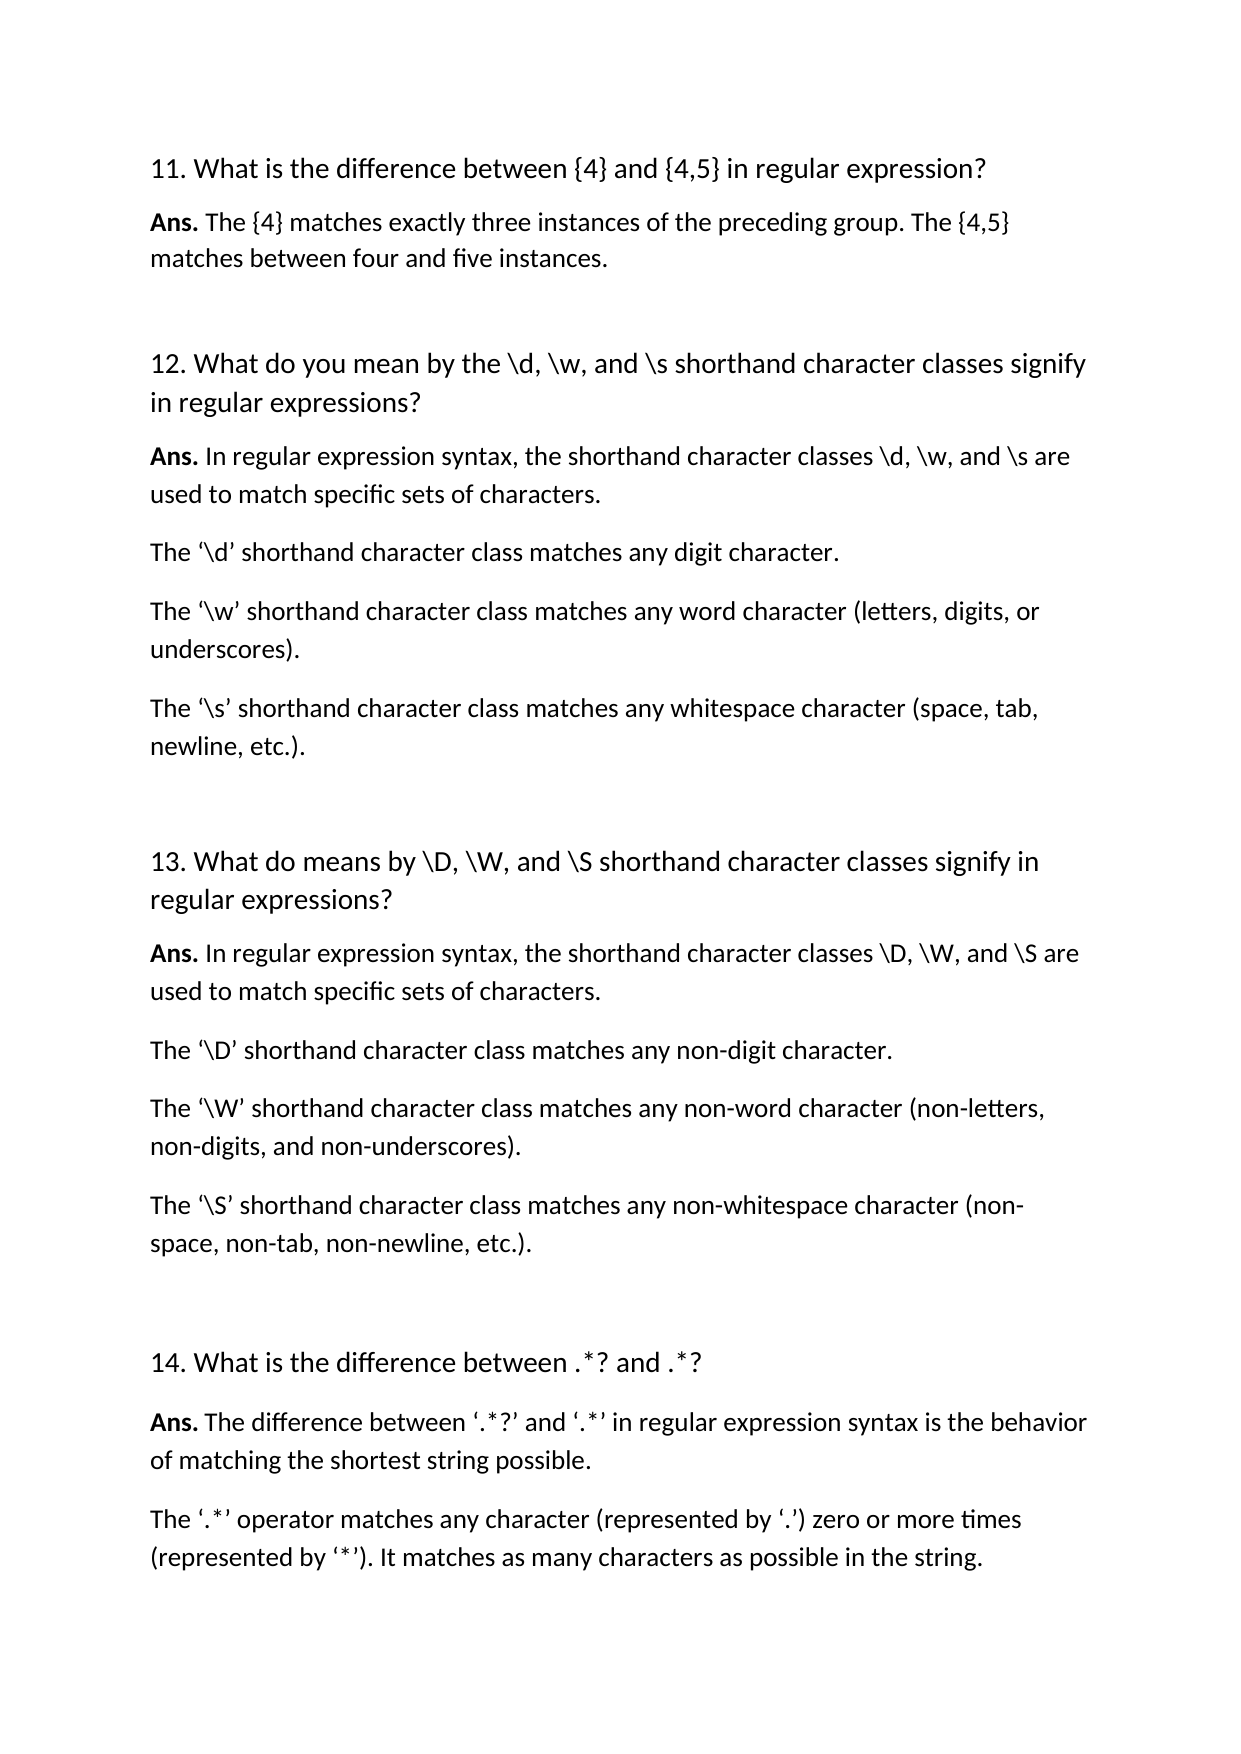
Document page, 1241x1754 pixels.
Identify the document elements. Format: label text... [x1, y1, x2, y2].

text 12. What do you mean by the \d, \w, and \s shorthand character classes signify in regular expressions? [150, 345, 1090, 419]
text 14. What is the difference between .*? and .*? [150, 1344, 1090, 1379]
text 11. What is the difference between {4} and {4,5} in regular expression? [150, 150, 1090, 186]
text The ‘\w’ shorthand character class matches any word character (letters, digits, or underscores). [150, 594, 1090, 665]
text The ‘\S’ shorthand character class matches any non-whitespace character (non-space, non-tab, non-newline, etc.). [150, 1188, 1090, 1259]
text The ‘\W’ shorthand character class matches any non-word character (non-letters, non-digits, and non-underscores). [150, 1092, 1090, 1163]
text The ‘.*’ operator matches any character (represented by ‘.’) zero or more times (represented by ‘*’). It matches as many characters as possible in the string. [150, 1502, 1090, 1573]
text The ‘\s’ shorthand character class matches any whitespace character (space, tab, newline, etc.). [150, 691, 1090, 762]
text The ‘\D’ shorthand character class matches any non-digit character. [150, 1033, 1090, 1066]
text Ans. The difference between ‘.*?’ and ‘.*’ in regular expression syntax is the behavior of matching the shortest string possible. [150, 1406, 1090, 1476]
text Ans. The {4} matches exactly three instances of the preceding group. The {4,5} matches between four and five instances. [150, 205, 1090, 274]
text 13. What do means by \D, \W, and \S shorthand character classes signify in regular expressions? [150, 843, 1090, 917]
text Ans. In regular expression syntax, the shorthand character classes \D, \W, and \S are used to match specific sets of characters. [150, 936, 1090, 1007]
text Ans. In regular expression syntax, the shorthand character classes \d, \w, and \s are used to match specific sets of characters. [150, 439, 1090, 510]
text The ‘\d’ shorthand character class matches any digit character. [150, 536, 1090, 568]
